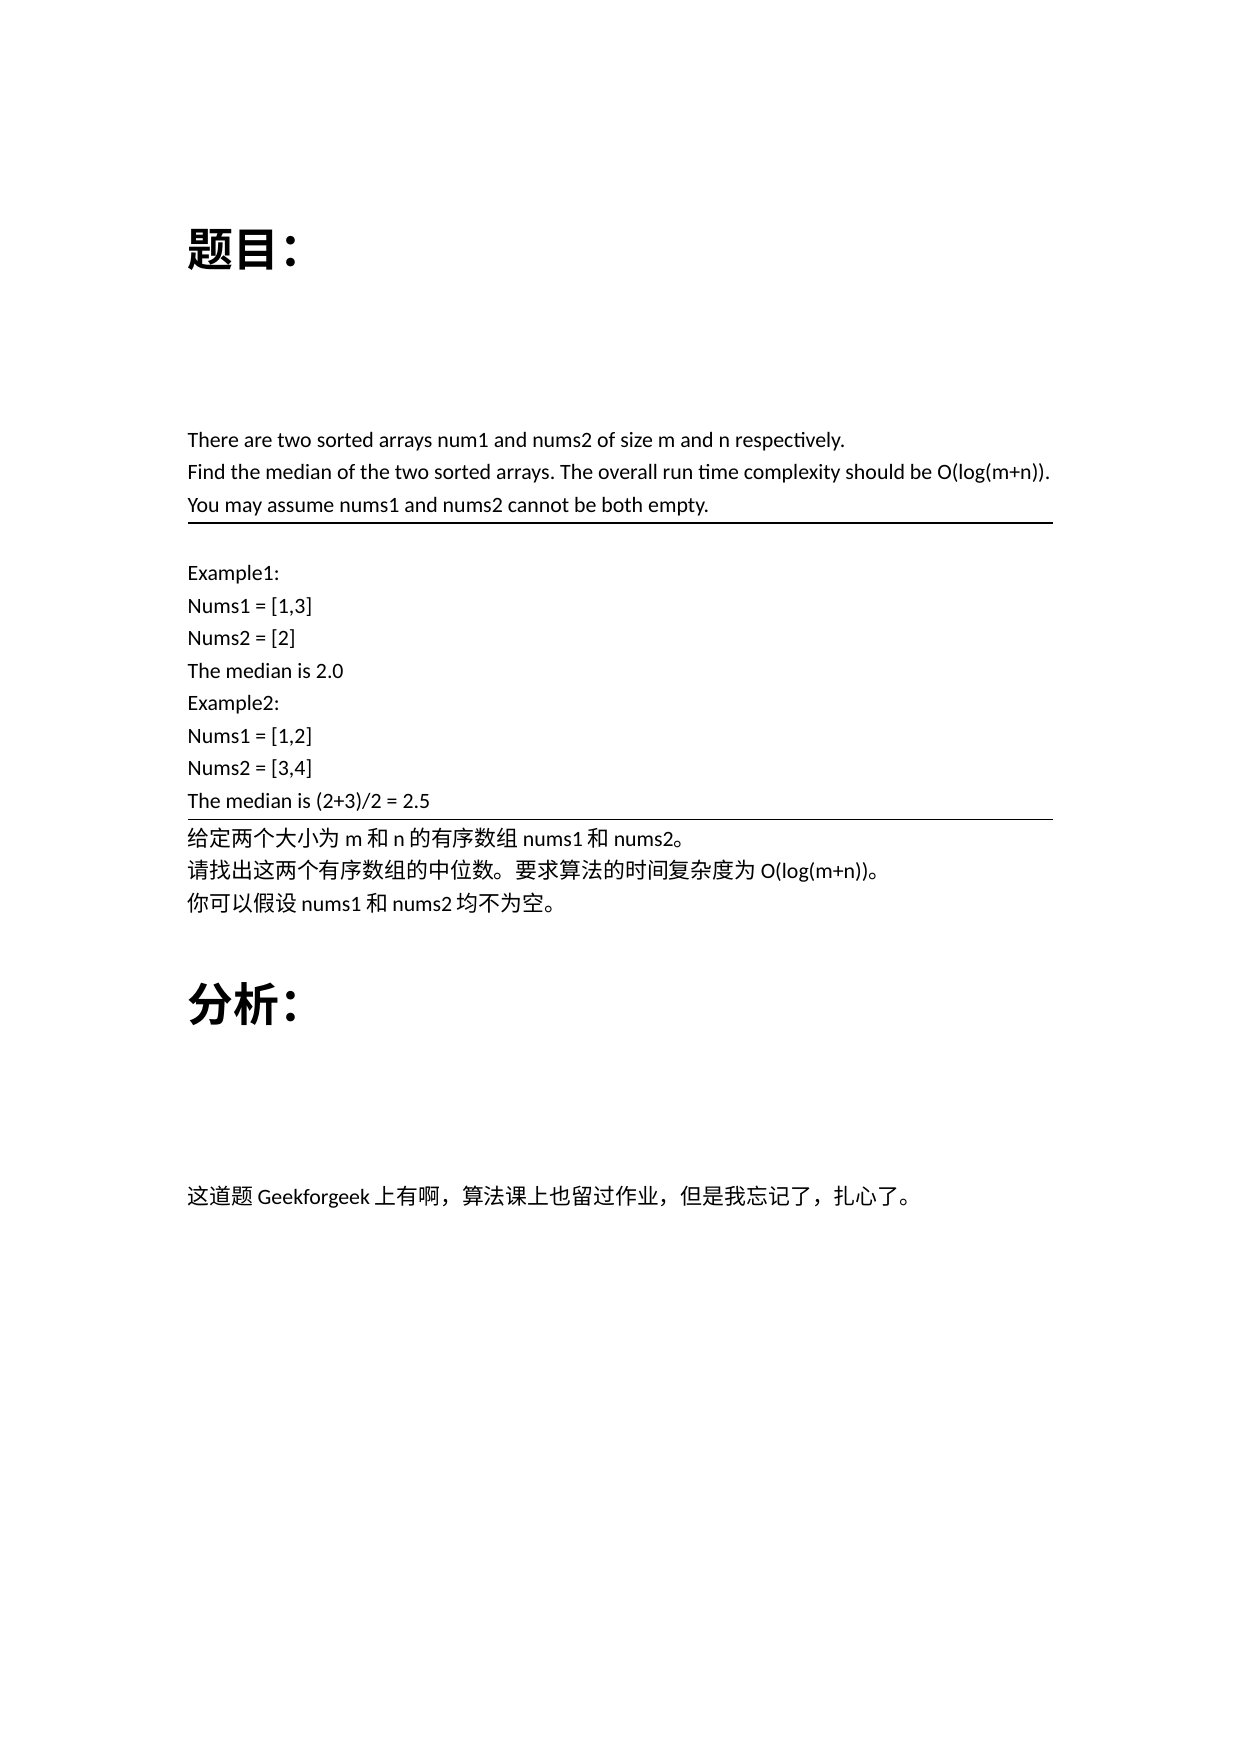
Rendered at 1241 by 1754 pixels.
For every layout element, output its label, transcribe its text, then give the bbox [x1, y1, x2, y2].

text Example2: [187, 686, 1053, 719]
text 请找出这两个有序数组的中位数。要求算法的时间复杂度为O(log(m+n))。 [187, 853, 1053, 885]
text Nums2 = [3,4] [187, 751, 1053, 784]
text Nums1 = [1,3] [187, 589, 1053, 621]
text 你可以假设nums1和nums2均不为空。 [187, 885, 1053, 918]
text 给定两个大小为m和n的有序数组nums1和nums2。 [187, 820, 1053, 853]
text Find the median of the two sorted arrays. The overall run time complexity should be O(log(m+n)). [187, 455, 1053, 488]
text Example1: [187, 556, 1053, 589]
text The median is 2.0 [187, 654, 1053, 686]
text There are two sorted arrays num1 and nums2 of size m and n respectively. [187, 423, 1053, 455]
subtitle 题目： [187, 197, 1053, 295]
text The median is (2+3)/2 = 2.5 [187, 784, 1053, 820]
text You may assume nums1 and nums2 cannot be both empty. [187, 488, 1053, 524]
text Nums1 = [1,2] [187, 719, 1053, 751]
subtitle 分析： [187, 953, 1053, 1051]
text Nums2 = [2] [187, 621, 1053, 654]
text 这道题Geekforgeek上有啊，算法课上也留过作业，但是我忘记了，扎心了。 [187, 1178, 1053, 1211]
